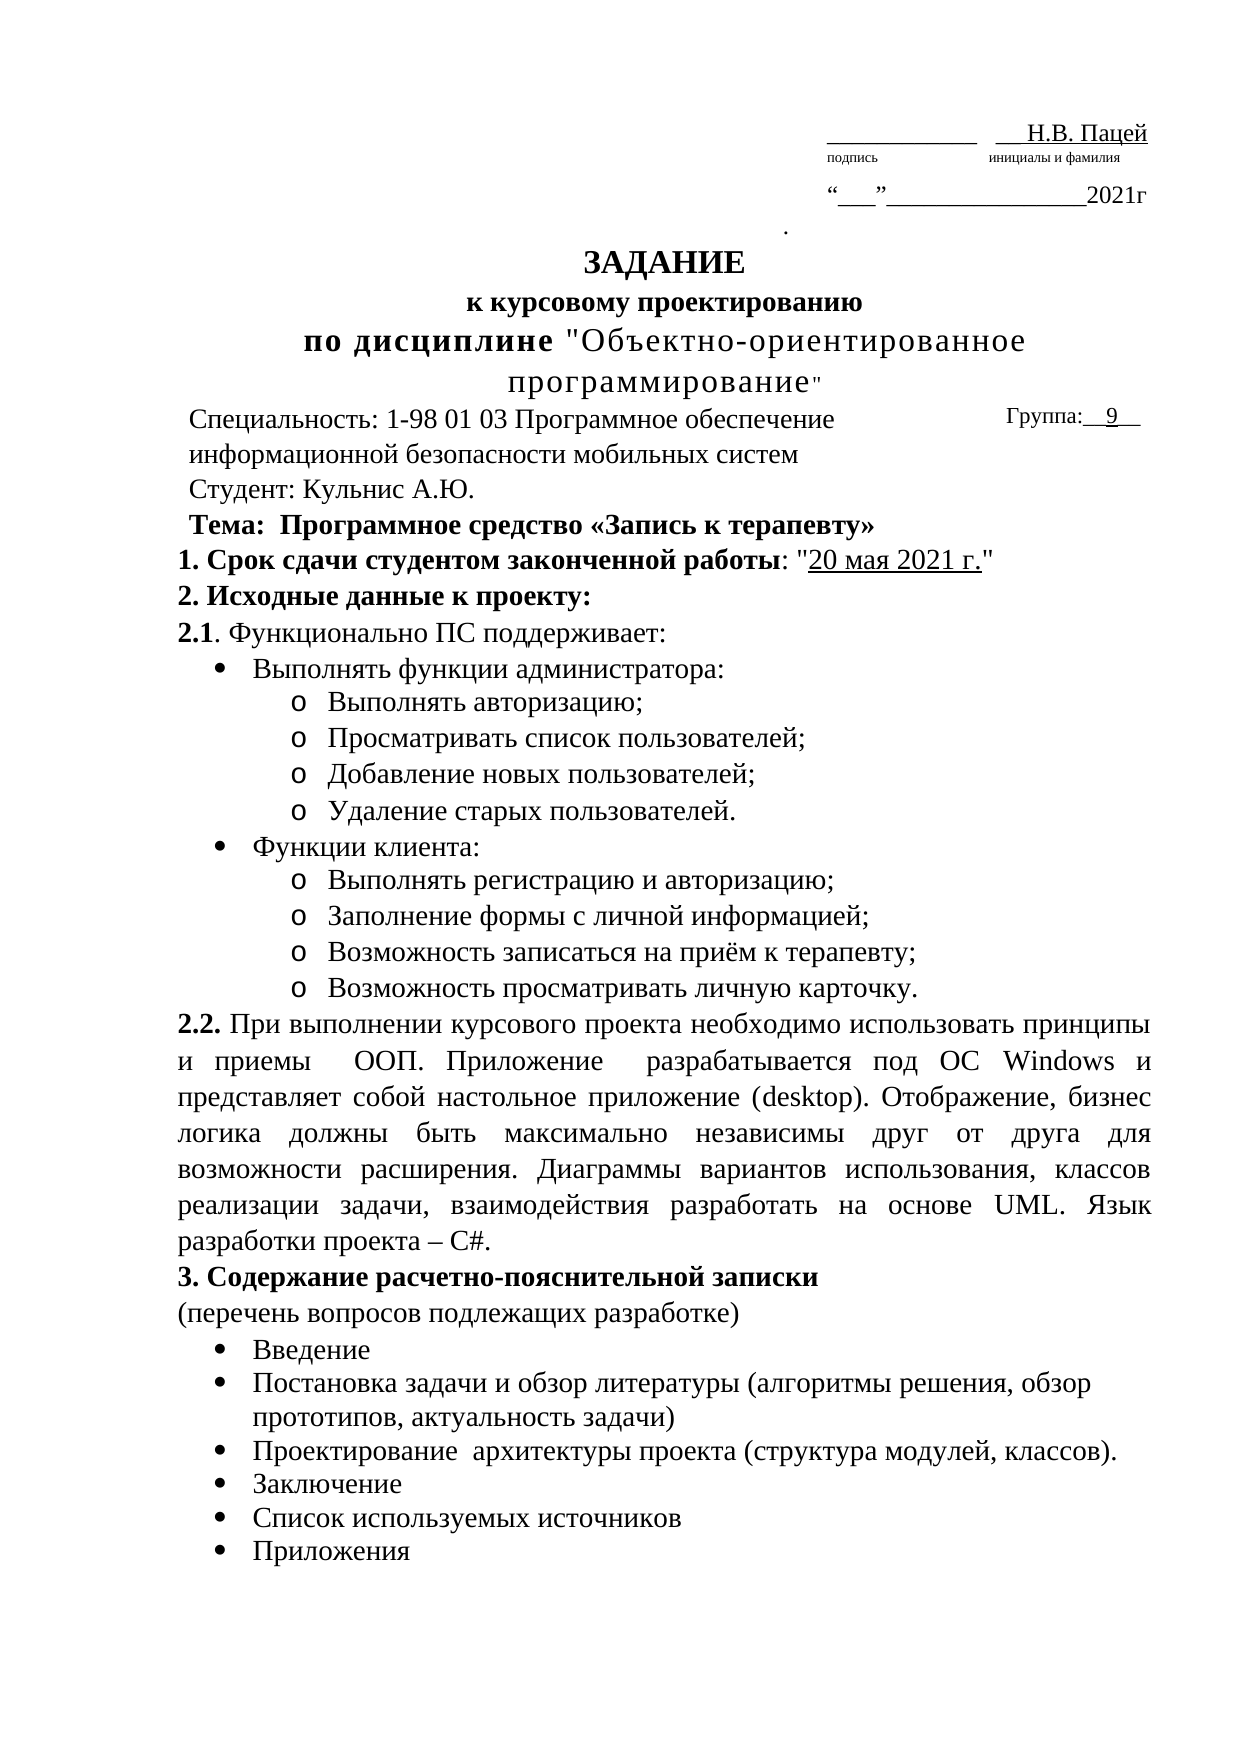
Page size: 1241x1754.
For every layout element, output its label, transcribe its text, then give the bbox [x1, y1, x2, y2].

list Возможность просматривать личную карточку. [290, 970, 1152, 1006]
text к курсовому проектированию [177, 284, 1152, 317]
list Проектирование архитектуры проекта (структура модулей, классов). [215, 1433, 1143, 1466]
text 2.1. Функционально ПС поддерживает: [177, 615, 1152, 648]
text 1. Срок сдачи студентом законченной работы: "20 мая 2021 г." [177, 542, 1152, 576]
list Выполнять регистрацию и авторизацию; [290, 862, 1152, 898]
list Постановка задачи и обзор литературы (алгоритмы решения, обзор прототипов, актуальность задачи) [215, 1365, 1143, 1433]
text 3. Содержание расчетно-пояснительной записки [177, 1259, 1152, 1293]
text подпись инициалы и фамилия [783, 149, 1152, 178]
list Список используемых источников [215, 1500, 1143, 1533]
list Выполнять авторизацию; [290, 684, 1152, 721]
list Приложения [215, 1533, 1143, 1567]
list Выполнять функции администратора: [215, 651, 1152, 684]
text ____________ __ Н.В. Пацей [783, 118, 1152, 147]
text 2.2. При выполнении курсового проекта необходимо использовать принципы и приемы ООП. Приложение разрабатывается под ОС Windows и представляет собой настольное приложение (desktop). Отображение, бизнес логика должны быть максимально независимы друг от друга для возможности расширения. Диаграммы вариантов использования, классов реализации задачи, взаимодействия разработать на основе UML. Язык разработки проекта – C#. [177, 1006, 1152, 1257]
text 2. Исходные данные к проекту: [177, 578, 1152, 612]
text “___”________________2021г. [783, 180, 1152, 240]
table_header Специальность: 1-98 01 03 Программное обеспечение информационной безопасности мобильных систем Студент: Кульнис А.Ю. [177, 403, 994, 507]
table_cell Тема: Программное средство «Запись к терапевту» [177, 507, 1239, 542]
list Возможность записаться на приём к терапевту; [290, 934, 1152, 970]
table_header Группа:__9__ [995, 403, 1239, 507]
list Введение [215, 1332, 1143, 1365]
list Функции клиента: [215, 829, 1152, 862]
list Просматривать список пользователей; [290, 721, 1152, 757]
text ЗАДАНИЕ [177, 242, 1152, 281]
text по дисциплине "Объектно-ориентированное программирование" [177, 320, 1152, 399]
list Удаление старых пользователей. [290, 793, 1152, 829]
list Заполнение формы с личной информацией; [290, 898, 1152, 934]
list Заключение [215, 1466, 1143, 1500]
list Добавление новых пользователей; [290, 757, 1152, 793]
text (перечень вопросов подлежащих разработке) [177, 1296, 1152, 1329]
